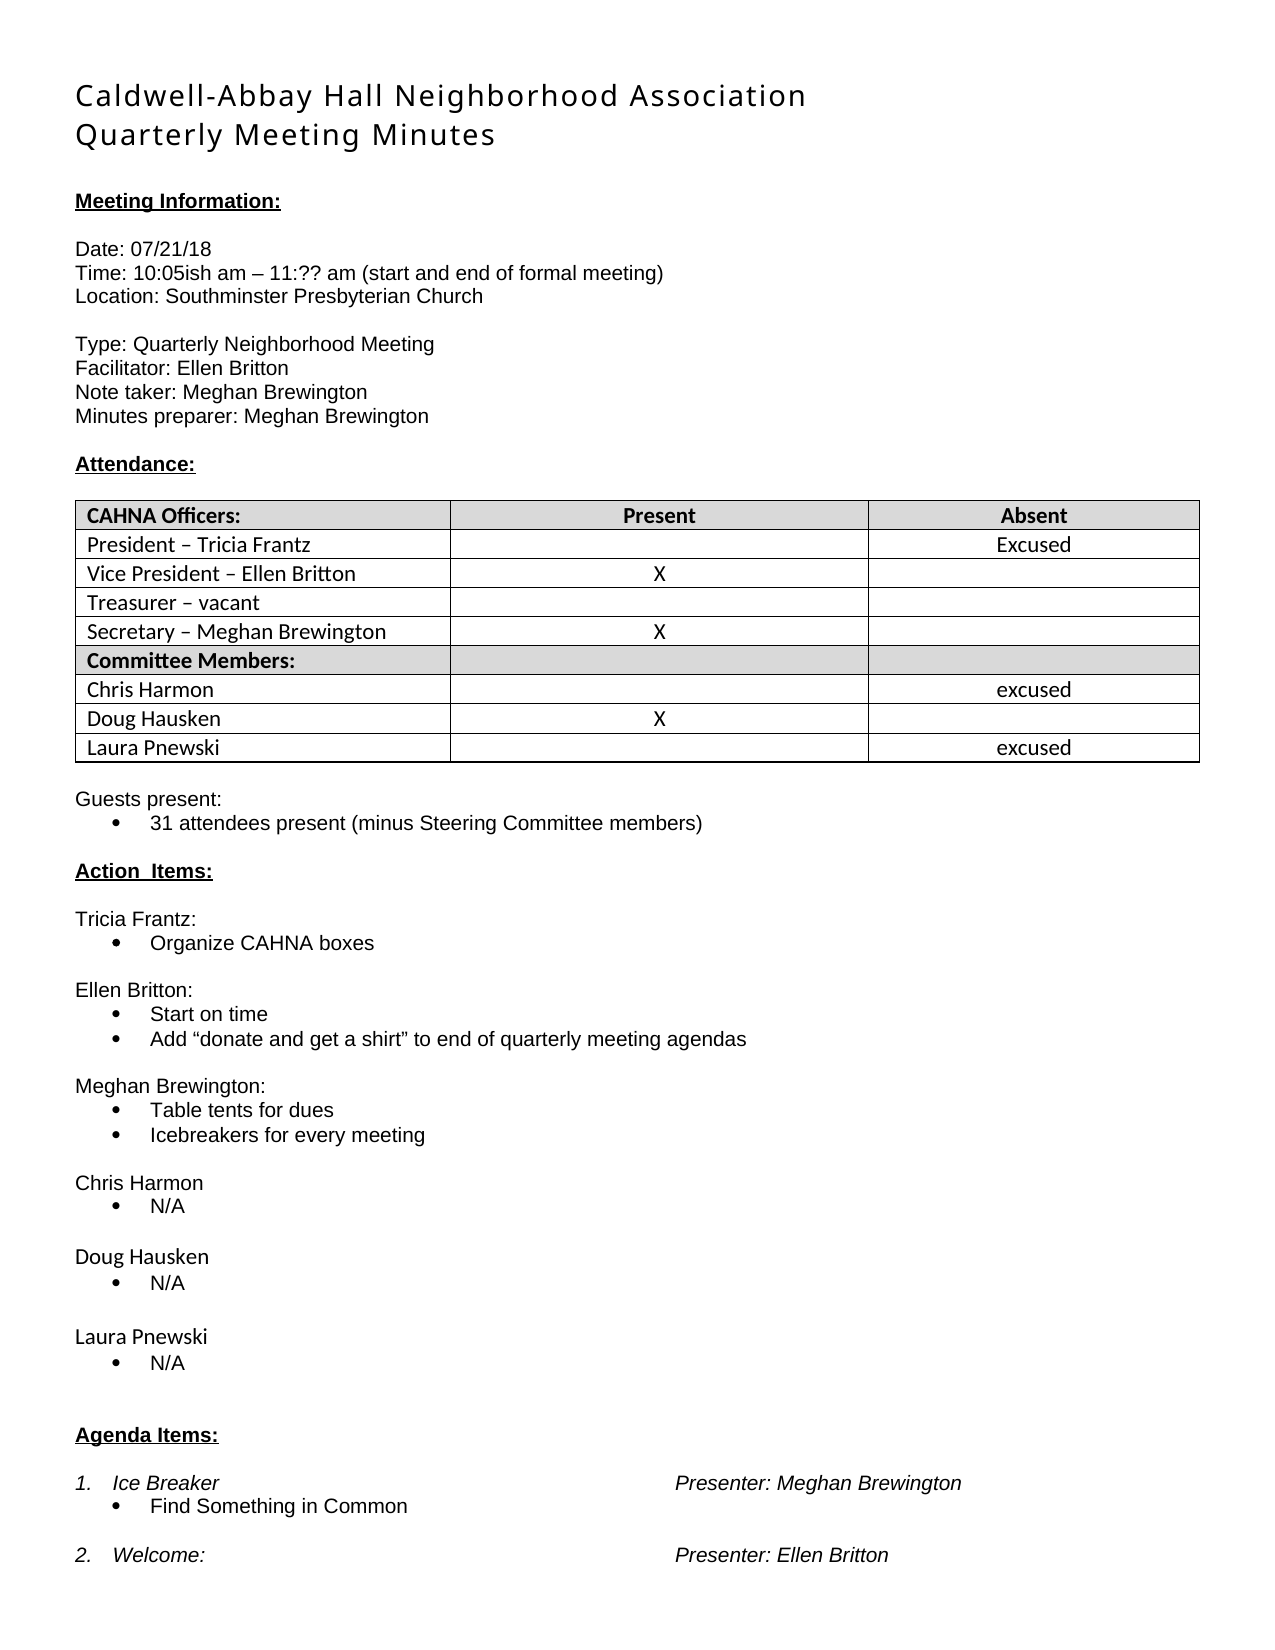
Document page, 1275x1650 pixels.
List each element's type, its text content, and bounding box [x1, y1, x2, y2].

table_cell Committee Members: [76, 646, 450, 674]
list Organize CAHNA boxes [112, 930, 1200, 954]
text Time: 10:05ish am – 11:?? am (start and end of formal meeting) [75, 260, 1200, 284]
text Attendance: [75, 452, 1200, 476]
text Minutes preparer: Meghan Brewington [75, 404, 1200, 428]
list 31 attendees present (minus Steering Committee members) [112, 810, 1200, 834]
table_cell [451, 530, 868, 558]
table_cell Excused [869, 530, 1199, 558]
table_cell [869, 704, 1199, 732]
table_cell Vice President – Ellen Britton [76, 559, 450, 587]
list Find Something in Common [112, 1494, 1200, 1518]
list N/A [112, 1194, 1200, 1218]
table_cell [451, 734, 868, 761]
table_cell excused [869, 675, 1199, 703]
table_cell [869, 588, 1199, 616]
text Guests present: [75, 786, 1200, 810]
table_cell X [451, 559, 868, 587]
table_cell Doug Hausken [76, 704, 450, 732]
text Doug Hausken [75, 1242, 1200, 1270]
table_cell [451, 675, 868, 703]
text Quarterly Meeting Minutes [75, 115, 1200, 154]
text Agenda Items: [75, 1422, 1200, 1446]
table_header Absent [869, 501, 1199, 529]
table_cell Secretary – Meghan Brewington [76, 617, 450, 645]
table_cell [451, 646, 868, 674]
table_header Present [451, 501, 868, 529]
table_cell excused [869, 734, 1199, 761]
text Tricia Frantz: [75, 906, 1200, 930]
list Welcome: Presenter: Ellen Britton [75, 1542, 1200, 1566]
table_cell X [451, 704, 868, 732]
table_cell President – Tricia Frantz [76, 530, 450, 558]
text Type: Quarterly Neighborhood Meeting [75, 332, 1200, 356]
list N/A [112, 1270, 1200, 1294]
table_cell X [451, 617, 868, 645]
text Date: 07/21/18 [75, 236, 1200, 260]
table_cell [451, 588, 868, 616]
text Ellen Britton: [75, 978, 1200, 1002]
table_header CAHNA Officers: [76, 501, 450, 529]
table_cell [869, 617, 1199, 645]
list Add “donate and get a shirt” to end of quarterly meeting agendas [112, 1026, 1200, 1050]
text Action Items: [75, 858, 1200, 882]
text Meghan Brewington: [75, 1074, 1200, 1098]
list Table tents for dues [112, 1098, 1200, 1122]
list Ice Breaker Presenter: Meghan Brewington [75, 1470, 1200, 1494]
table_cell [869, 559, 1199, 587]
list Start on time [112, 1002, 1200, 1026]
table_cell Treasurer – vacant [76, 588, 450, 616]
list N/A [112, 1351, 1200, 1374]
table_cell Laura Pnewski [76, 734, 450, 761]
text Facilitator: Ellen Britton [75, 356, 1200, 380]
text Location: Southminster Presbyterian Church [75, 284, 1200, 308]
text Chris Harmon [75, 1170, 1200, 1194]
text Note taker: Meghan Brewington [75, 380, 1200, 404]
list Icebreakers for every meeting [112, 1122, 1200, 1146]
text Caldwell-Abbay Hall Neighborhood Association [75, 75, 1200, 115]
text Laura Pnewski [75, 1322, 1200, 1351]
text Meeting Information: [75, 188, 1200, 212]
table_cell Chris Harmon [76, 675, 450, 703]
table_cell [869, 646, 1199, 674]
